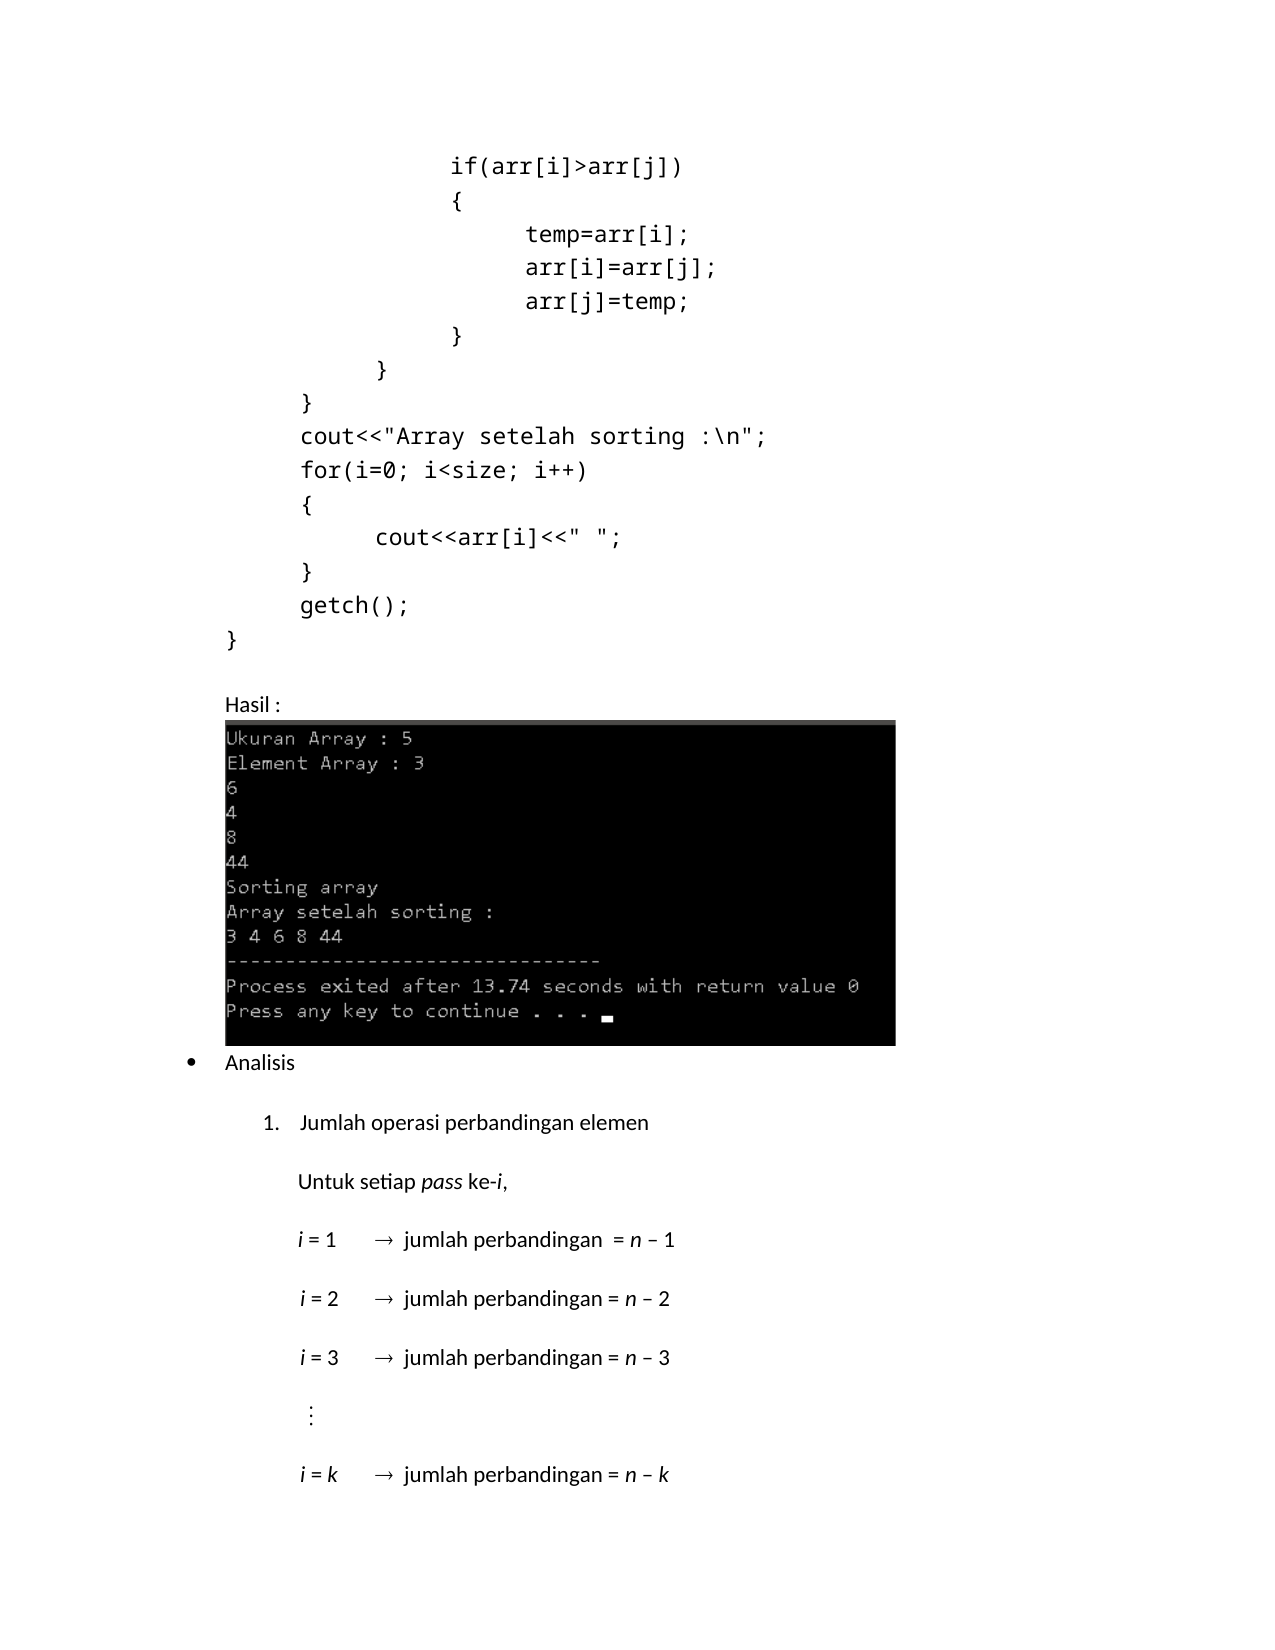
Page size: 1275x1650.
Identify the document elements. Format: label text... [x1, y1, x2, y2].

text Untuk setiap pass ke-i, [298, 1167, 1125, 1195]
list if(arr[i]>arr[j]) [225, 150, 1125, 181]
list } [225, 555, 1125, 586]
list } [225, 319, 1125, 350]
text i = 2 jumlah perbandingan = n – 2 [298, 1284, 1125, 1312]
list for(i=0; i<size; i++) [225, 454, 1125, 485]
list { [225, 487, 1125, 519]
list } [225, 622, 1125, 654]
text i = 1 jumlah perbandingan = n – 1 [298, 1226, 1125, 1254]
list Jumlah operasi perbandingan elemen [262, 1108, 1125, 1136]
list Analisis [187, 1048, 1125, 1076]
text i = 3 jumlah perbandingan = n – 3 [298, 1343, 1125, 1371]
list temp=arr[i]; [225, 217, 1125, 249]
list Hasil : [225, 690, 1125, 718]
list arr[i]=arr[j]; [225, 251, 1125, 282]
list cout<<arr[i]<<" "; [225, 521, 1125, 552]
list arr[j]=temp; [225, 285, 1125, 316]
text i = k jumlah perbandingan = n – k [298, 1460, 1125, 1488]
picture [225, 720, 896, 1046]
list } [225, 386, 1125, 417]
list cout<<"Array setelah sorting :\n"; [225, 420, 1125, 451]
list } [225, 352, 1125, 384]
list getch(); [225, 589, 1125, 620]
list { [225, 184, 1125, 215]
